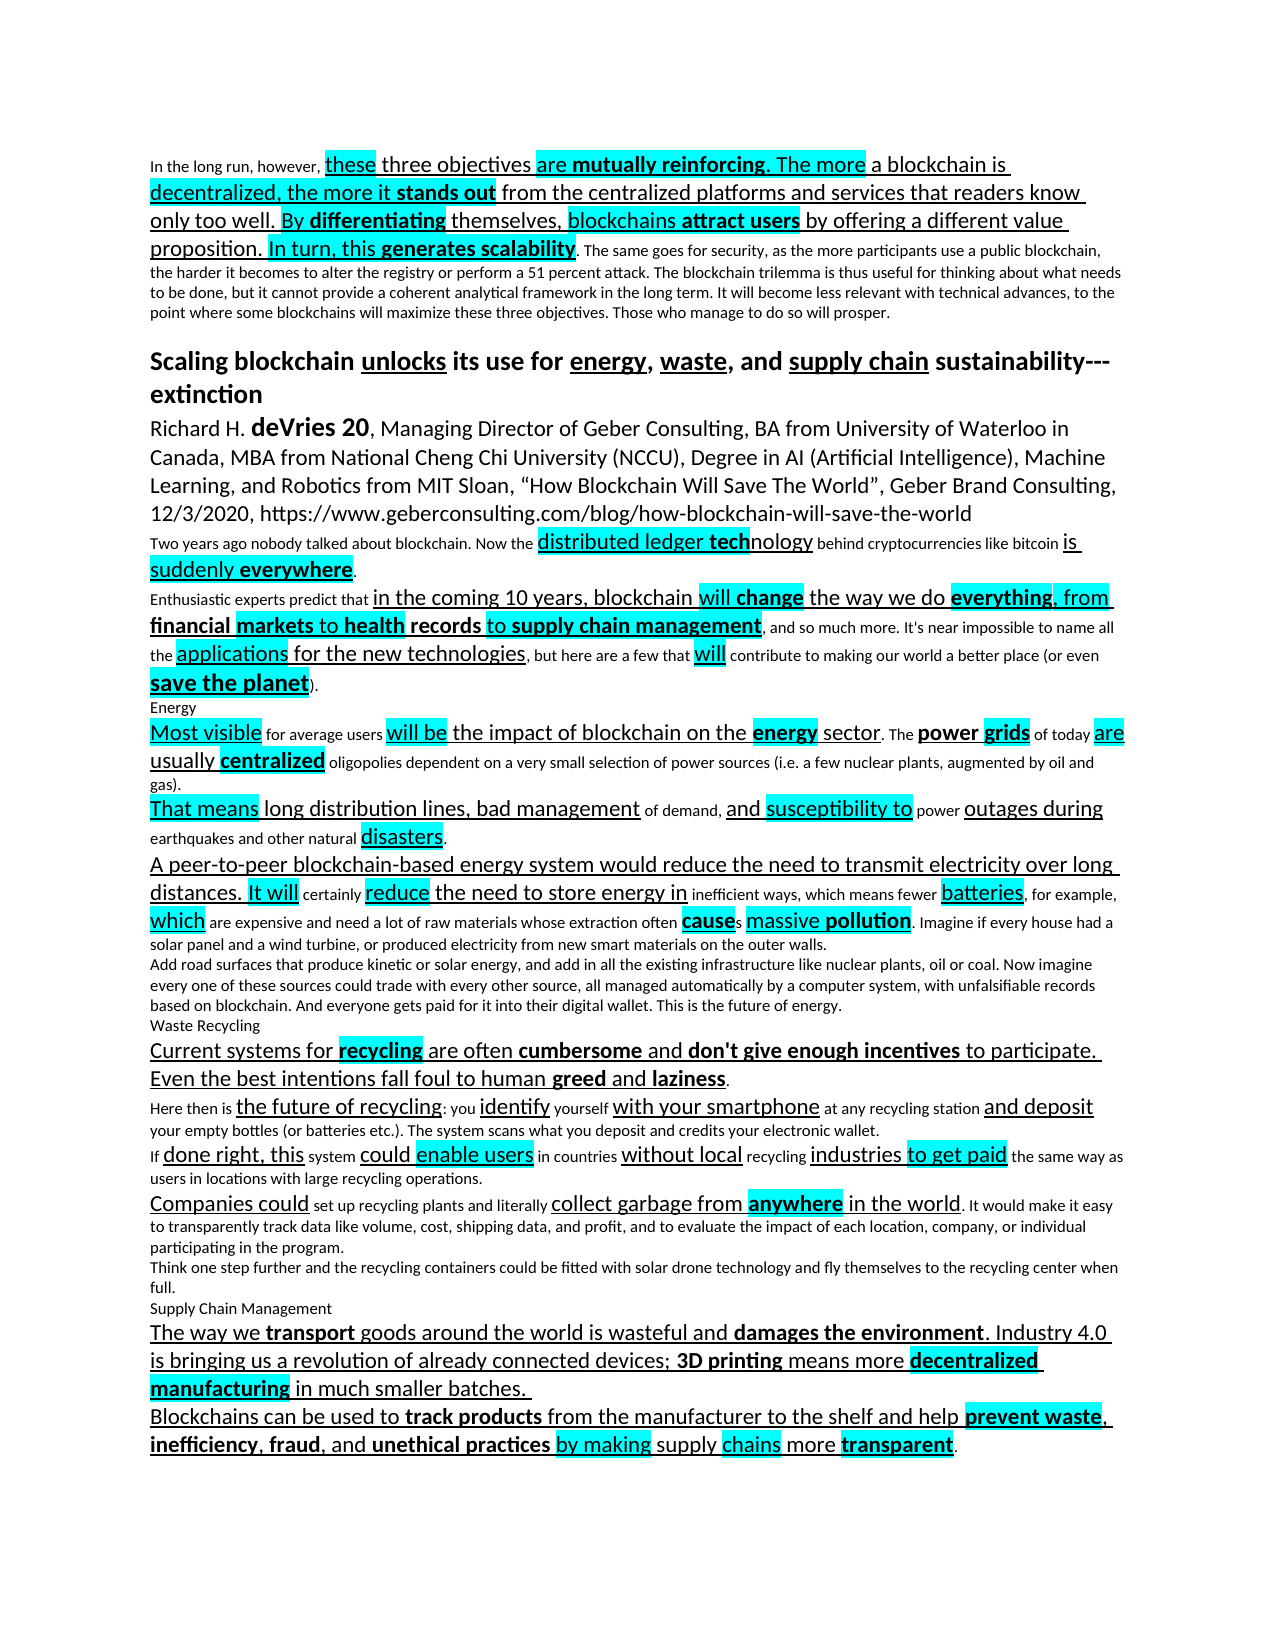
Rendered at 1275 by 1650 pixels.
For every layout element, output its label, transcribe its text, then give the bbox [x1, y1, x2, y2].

text Supply Chain Management [150, 1298, 1125, 1318]
text Enthusiastic experts predict that in the coming 10 years, blockchain will change the way we do everything, from financial markets to health records to supply chain management, and so much more. It's near impossible to name all the applications for the new technologies, but here are a few that will contribute to making our world a better place (or even save the planet). [150, 583, 699, 635]
text That means long distribution lines, bad management of demand, and susceptibility to power outages during earthquakes and other natural disasters. [150, 794, 1125, 850]
text Add road surfaces that produce kinetic or solar energy, and add in all the existing infrastructure like nuclear plants, oil or coal. Now imagine every one of these sources could trade with every other source, all managed automatically by a computer system, with unfalsifiable records based on blockchain. And everyone gets paid for it into their digital wallet. This is the future of energy. [150, 955, 1125, 1016]
text Current systems for recycling are often cumbersome and don't give enough incentives to participate. Even the best intentions fall foul to human greed and laziness. [150, 1036, 1125, 1092]
text If done right, this system could enable users in countries without local recycling industries to get paid the same way as users in locations with large recycling operations. [150, 1140, 1125, 1189]
text Think one step further and the recycling containers could be fitted with solar drone technology and fly themselves to the recycling center when full. [150, 1257, 1125, 1298]
text In the long run, however, these three objectives are mutually reinforcing. The more a blockchain is decentralized, the more it stands out from the centralized platforms and services that readers know only too well. By differentiating themselves, blockchains attract users by offering a different value proposition. In turn, this generates scalability. The same goes for security, as the more participants use a public blockchain, the harder it becomes to alter the registry or perform a 51 percent attack. The blockchain trilemma is thus useful for thinking about what needs to be done, but it cannot provide a coherent analytical framework in the long term. It will become less relevant with technical advances, to the point where some blockchains will maximize these three objectives. Those who manage to do so will prosper. [150, 150, 1125, 323]
text Most visible for average users will be the impact of blockchain on the energy sector. The power grids of today are usually centralized oligopolies dependent on a very small selection of power sources (i.e. a few nuclear plants, augmented by oil and gas). [150, 718, 1125, 794]
text Waste Recycling [150, 1016, 1125, 1036]
subtitle Scaling blockchain unlocks its use for energy, waste, and supply chain sustainability---extinction [150, 344, 1125, 410]
text Blockchains can be used to track products from the manufacturer to the shelf and help prevent waste, inefficiency, fraud, and unethical practices by making supply chains more transparent. [150, 1402, 1125, 1458]
text Companies could set up recycling plants and literally collect garbage from anywhere in the world. It would make it easy to transparently track data like volume, cost, shipping data, and profit, and to evaluate the impact of each location, company, or individual participating in the program. [150, 1189, 1125, 1257]
text Two years ago nobody talked about blockchain. Now the distributed ledger technology behind cryptocurrencies like bitcoin is suddenly everywhere. [150, 527, 1125, 583]
text Here then is the future of recycling: you identify yourself with your smartphone at any recycling station and deposit your empty bottles (or batteries etc.). The system scans what you deposit and credits your electronic wallet. [150, 1092, 1125, 1140]
text The way we transport goods around the world is wasteful and damages the environment. Industry 4.0 is bringing us a revolution of already connected devices; 3D printing means more decentralized manufacturing in much smaller batches. [150, 1318, 1125, 1402]
text A peer-to-peer blockchain-based energy system would reduce the need to transmit electricity over long distances. It will certainly reduce the need to store energy in inefficient ways, which means fewer batteries, for example, which are expensive and need a lot of raw materials whose extraction often causes massive pollution. Imagine if every house had a solar panel and a wind turbine, or produced electricity from new smart materials on the outer walls. [150, 850, 1125, 955]
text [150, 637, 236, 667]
text Energy [150, 698, 1125, 718]
text Richard H. deVries 20, Managing Director of Geber Consulting, BA from University of Waterloo in Canada, MBA from National Cheng Chi University (NCCU), Degree in AI (Artificial Intelligence), Machine Learning, and Robotics from MIT Sloan, “How Blockchain Will Save The World”, Geber Brand Consulting, 12/3/2020, https://www.geberconsulting.com/blog/how-blockchain-will-save-the-world [150, 410, 1125, 527]
text Enthusiastic experts predict that in the coming 10 years, blockchain will change the way we do everything, from financial markets to health records to supply chain management, and so much more. It's near impossible to name all the applications for the new technologies, but here are a few that will contribute to making our world a better place (or even save the planet). [288, 583, 1125, 698]
